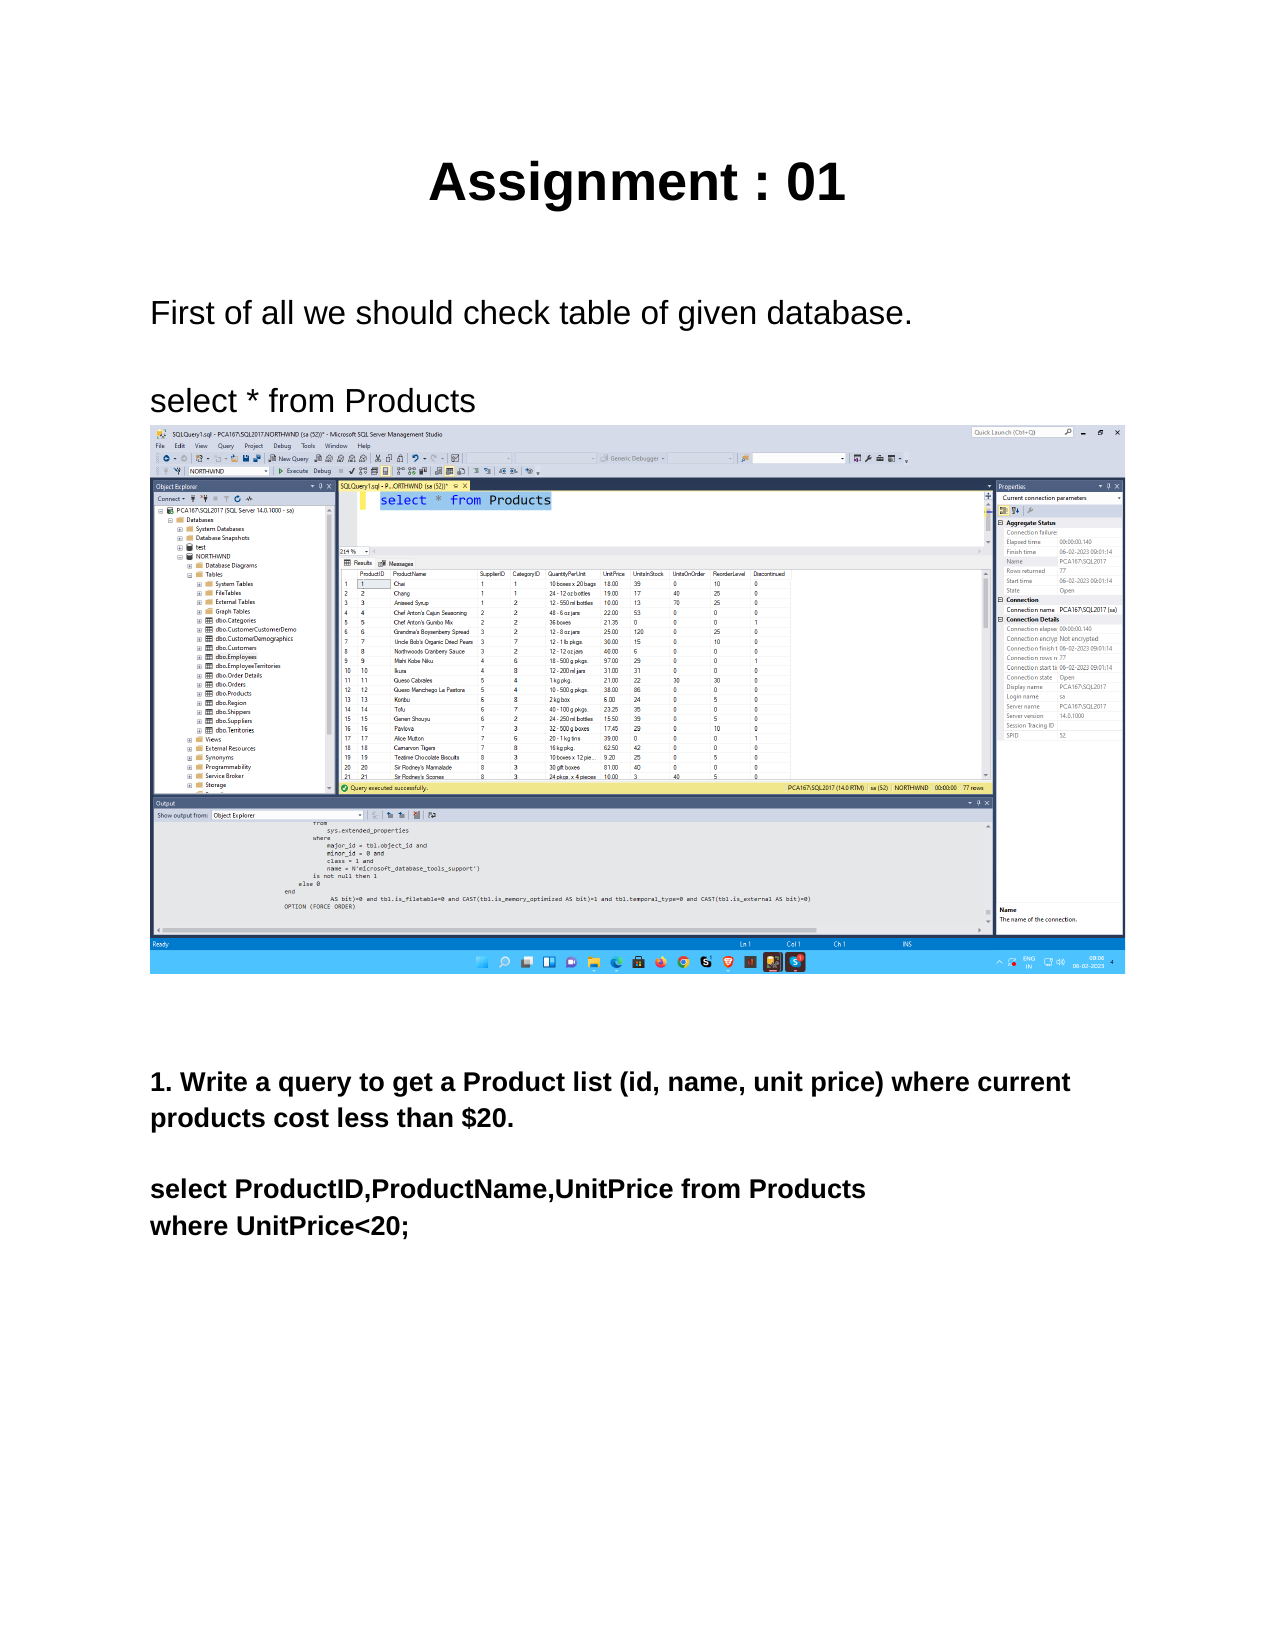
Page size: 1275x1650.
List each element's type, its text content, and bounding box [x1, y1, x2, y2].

picture [150, 425, 1125, 974]
text select * from Products [150, 381, 1125, 420]
text First of all we should check table of given database. [150, 293, 1125, 332]
text select ProductID,ProductName,UnitPrice from Products [150, 1173, 1125, 1205]
text where UnitPrice<20; [150, 1209, 1125, 1241]
text Assignment : 01 [150, 150, 1125, 212]
text 1. Write a query to get a Product list (id, name, unit price) where current products cost less than $20. [150, 1066, 1125, 1133]
